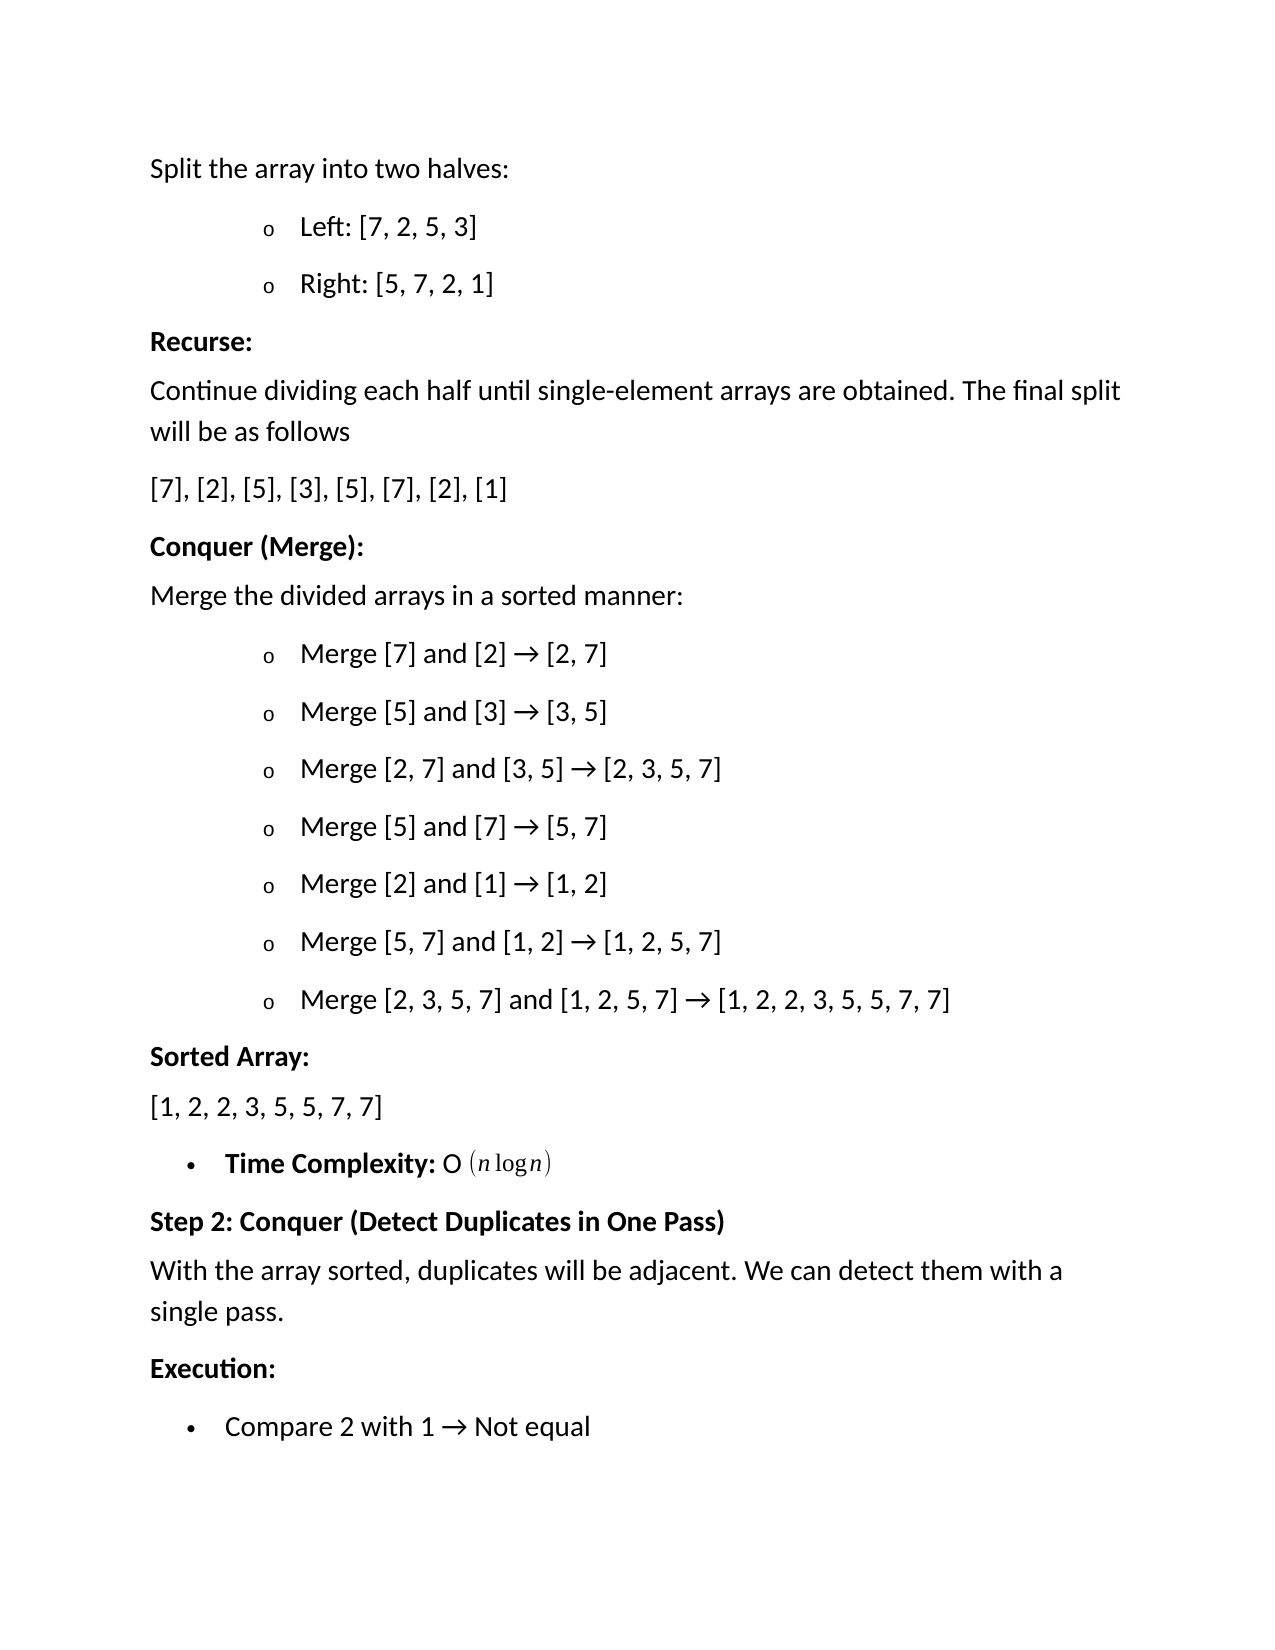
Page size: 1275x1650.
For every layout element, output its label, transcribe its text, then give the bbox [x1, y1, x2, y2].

list Merge [2] and [1] → [1, 2] [262, 866, 1125, 901]
text Continue dividing each half until single-element arrays are obtained. The final split will be as follows [150, 372, 1125, 449]
subtitle Recurse: [150, 323, 1125, 358]
list Compare 2 with 1 → Not equal [187, 1408, 1125, 1444]
list Time Complexity: O [187, 1145, 1125, 1181]
list Merge [5] and [3] → [3, 5] [262, 693, 1125, 728]
text [1, 2, 2, 3, 5, 5, 7, 7] [150, 1088, 1125, 1123]
text Execution: [150, 1351, 1125, 1386]
subtitle Step 2: Conquer (Detect Duplicates in One Pass) [150, 1203, 1125, 1238]
subtitle Conquer (Merge): [150, 528, 1125, 564]
list Merge [5, 7] and [1, 2] → [1, 2, 5, 7] [262, 923, 1125, 959]
list Merge [7] and [2] → [2, 7] [262, 635, 1125, 671]
text Merge the divided arrays in a sorted manner: [150, 577, 1125, 613]
list Right: [5, 7, 2, 1] [262, 265, 1125, 301]
text With the array sorted, duplicates will be adjacent. We can detect them with a single pass. [150, 1252, 1125, 1329]
subtitle Sorted Array: [150, 1038, 1125, 1074]
text [7], [2], [5], [3], [5], [7], [2], [1] [150, 471, 1125, 506]
list Merge [2, 7] and [3, 5] → [2, 3, 5, 7] [262, 750, 1125, 786]
list Merge [2, 3, 5, 7] and [1, 2, 5, 7] → [1, 2, 2, 3, 5, 5, 7, 7] [262, 981, 1125, 1016]
list Left: [7, 2, 5, 3] [262, 208, 1125, 243]
list Merge [5] and [7] → [5, 7] [262, 808, 1125, 843]
text Split the array into two halves: [150, 150, 1125, 186]
